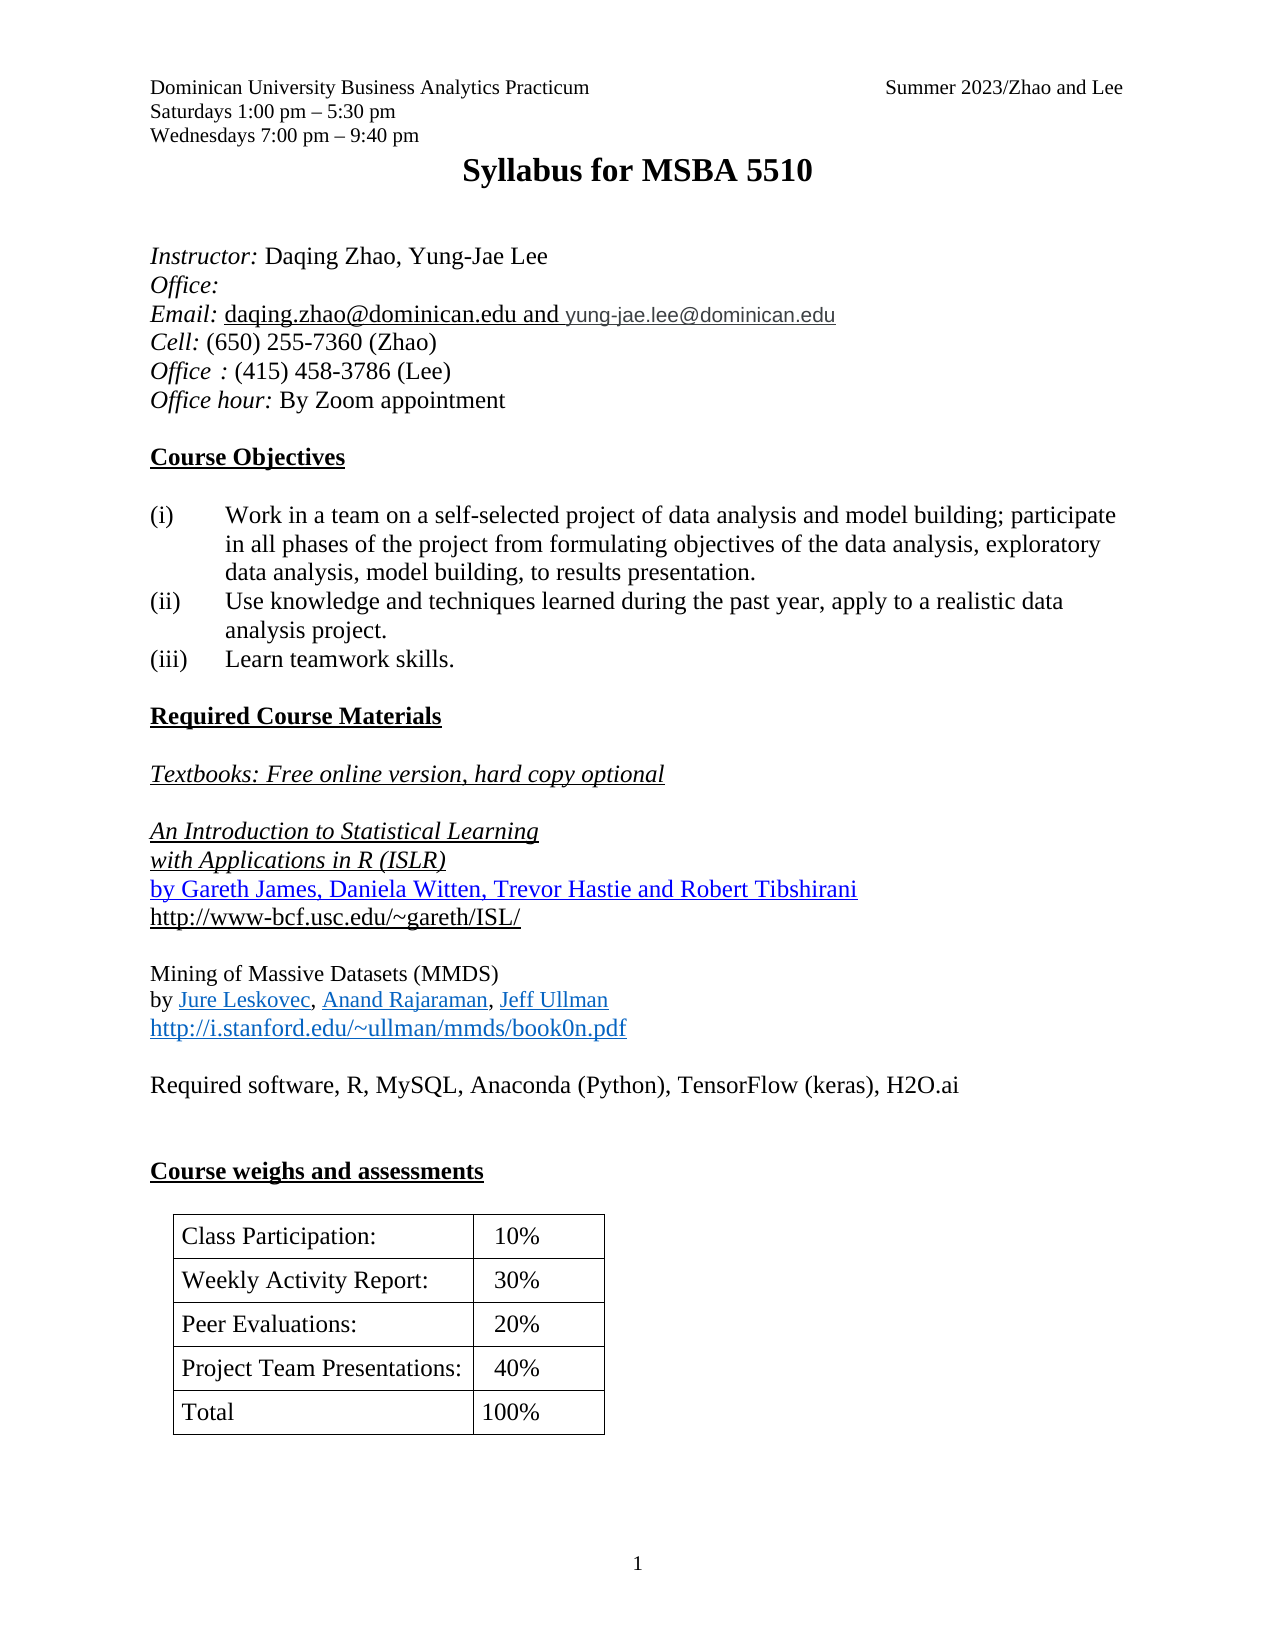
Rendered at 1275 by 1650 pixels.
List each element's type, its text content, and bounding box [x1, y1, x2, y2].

text Email: daqing.zhao@dominican.edu and yung-jae.lee@dominican.edu [150, 299, 1125, 327]
text Instructor: Daqing Zhao, Yung-Jae Lee [150, 241, 1125, 270]
text by Jure Leskovec, Anand Rajaraman, Jeff Ullman [150, 986, 1125, 1013]
table_cell 20% [474, 1303, 604, 1346]
text Office hour: By Zoom appointment [150, 385, 1125, 414]
text Mining of Massive Datasets (MMDS) [150, 960, 1125, 986]
table_header 10% [474, 1215, 604, 1258]
text Office: [150, 270, 1125, 299]
text Office : (415) 458-3786 (Lee) [150, 356, 1125, 385]
text Course weighs and assessments [150, 1156, 1125, 1185]
table_cell Peer Evaluations: [174, 1303, 473, 1346]
table_cell 40% [474, 1347, 604, 1390]
table_cell 30% [474, 1259, 604, 1302]
table_cell Weekly Activity Report: [174, 1259, 473, 1302]
subtitle Course Objectives [150, 442, 1125, 471]
text Cell: (650) 255-7360 (Zhao) [150, 327, 1125, 356]
text (i) Work in a team on a self-selected project of data analysis and model building; participate in all phases of the project from formulating objectives of the data analysis, exploratory data analysis, model building, to results presentation. [150, 500, 1125, 586]
table_cell Project Team Presentations: [174, 1347, 473, 1390]
text with Applications in R (ISLR) [150, 845, 1125, 874]
table_header Class Participation: [174, 1215, 473, 1258]
text Required software, R, MySQL, Anaconda (Python), TensorFlow (keras), H2O.ai [150, 1070, 1125, 1099]
text Syllabus for MSBA 5510 [150, 150, 1125, 188]
text (iii) Learn teamwork skills. [150, 644, 1125, 672]
text http://i.stanford.edu/~ullman/mmds/book0n.pdf [150, 1013, 1125, 1041]
text by Gareth James, Daniela Witten, Trevor Hastie and Robert Tibshirani [150, 874, 1125, 902]
table_cell Total [174, 1391, 473, 1434]
text (ii) Use knowledge and techniques learned during the past year, apply to a realistic data analysis project. [150, 586, 1125, 644]
table_cell 100% [474, 1391, 604, 1434]
text http://www-bcf.usc.edu/~gareth/ISL/ [150, 902, 1125, 931]
subtitle Required Course Materials [150, 701, 1125, 730]
text An Introduction to Statistical Learning [150, 816, 1125, 845]
text Textbooks: Free online version, hard copy optional [150, 759, 1125, 787]
